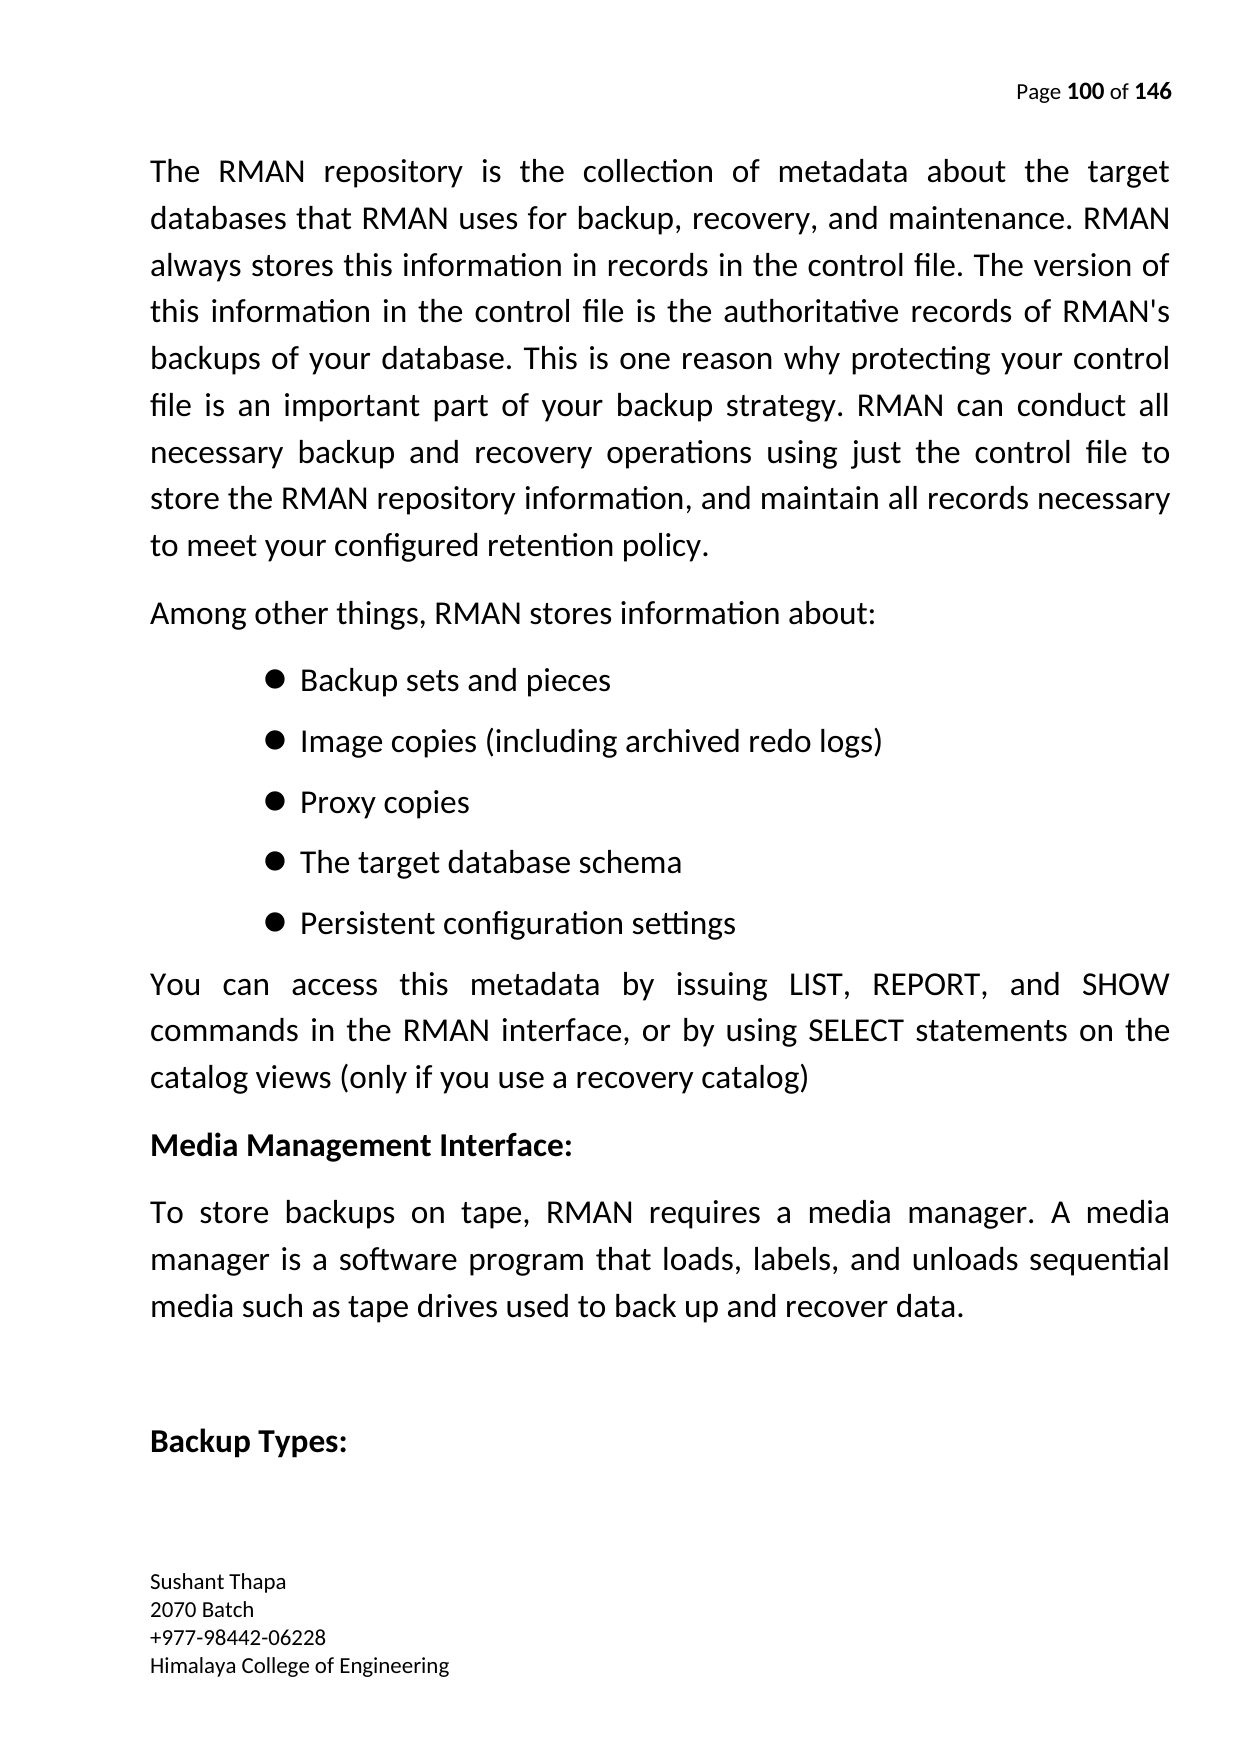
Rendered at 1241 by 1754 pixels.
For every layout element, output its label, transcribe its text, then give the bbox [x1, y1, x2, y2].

list Backup sets and pieces [262, 659, 1172, 700]
text Among other things, RMAN stores information about: [150, 592, 1172, 632]
text Media Management Interface: [150, 1124, 1172, 1164]
list Proxy copies [262, 781, 1172, 821]
list The target database schema [262, 841, 1172, 882]
text To store backups on tape, RMAN requires a media manager. A media manager is a software program that loads, labels, and unloads sequential media such as tape drives used to back up and recover data. [150, 1191, 1172, 1326]
text You can access this metadata by issuing LIST, REPORT, and SHOW commands in the RMAN interface, or by using SELECT statements on the catalog views (only if you use a recovery catalog) [150, 962, 1172, 1097]
list Image copies (including archived redo logs) [262, 720, 1172, 761]
text Backup Types: [150, 1420, 1172, 1461]
list Persistent configuration settings [262, 902, 1172, 943]
text The RMAN repository is the collection of metadata about the target databases that RMAN uses for backup, recovery, and maintenance. RMAN always stores this information in records in the control file. The version of this information in the control file is the authoritative records of RMAN's backups of your database. This is one reason why protecting your control file is an important part of your backup strategy. RMAN can conduct all necessary backup and recovery operations using just the control file to store the RMAN repository information, and maintain all records necessary to meet your configured retention policy. [150, 150, 1172, 565]
